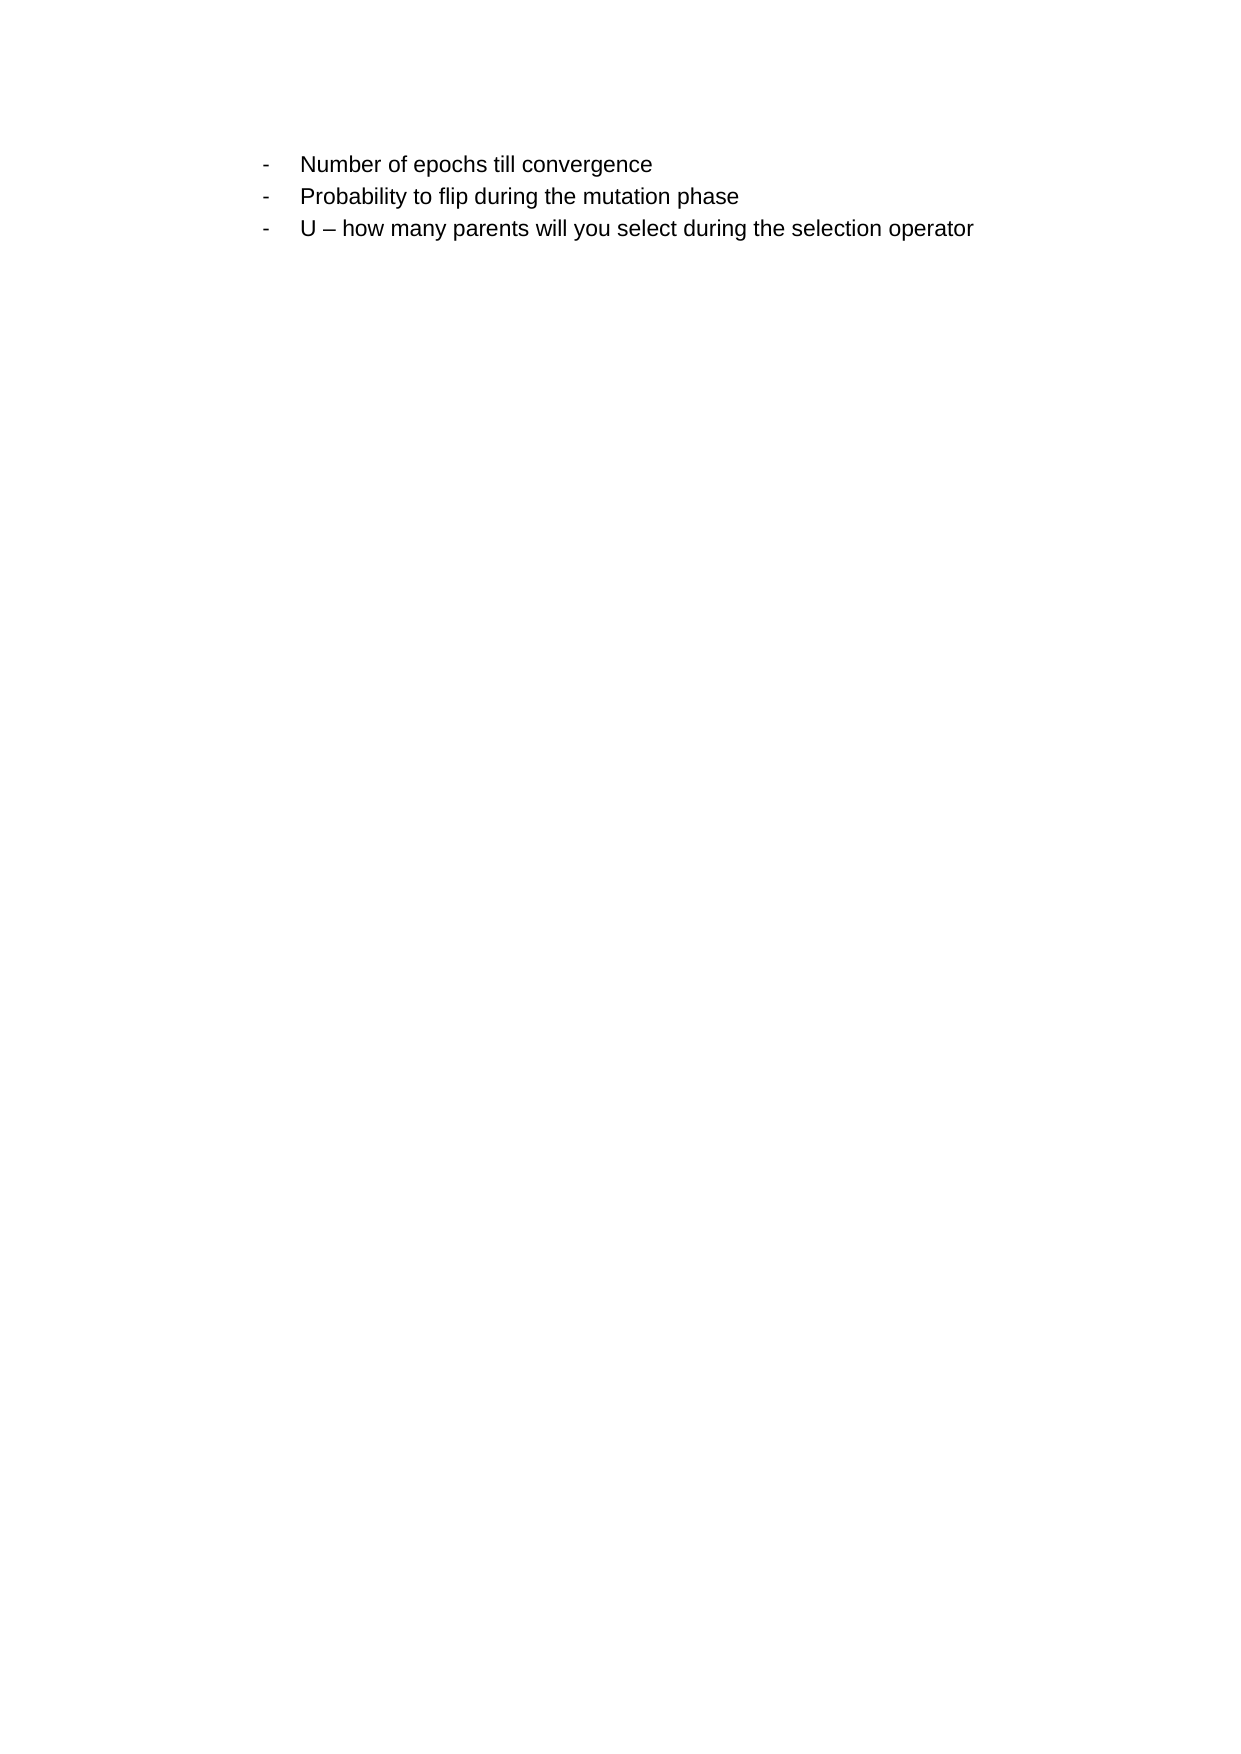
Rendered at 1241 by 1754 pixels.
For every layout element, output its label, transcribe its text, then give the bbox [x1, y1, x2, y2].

list U – how many parents will you select during the selection operator [262, 214, 1090, 242]
list Number of epochs till convergence [262, 150, 1090, 178]
list Probability to flip during the mutation phase [262, 182, 1090, 210]
